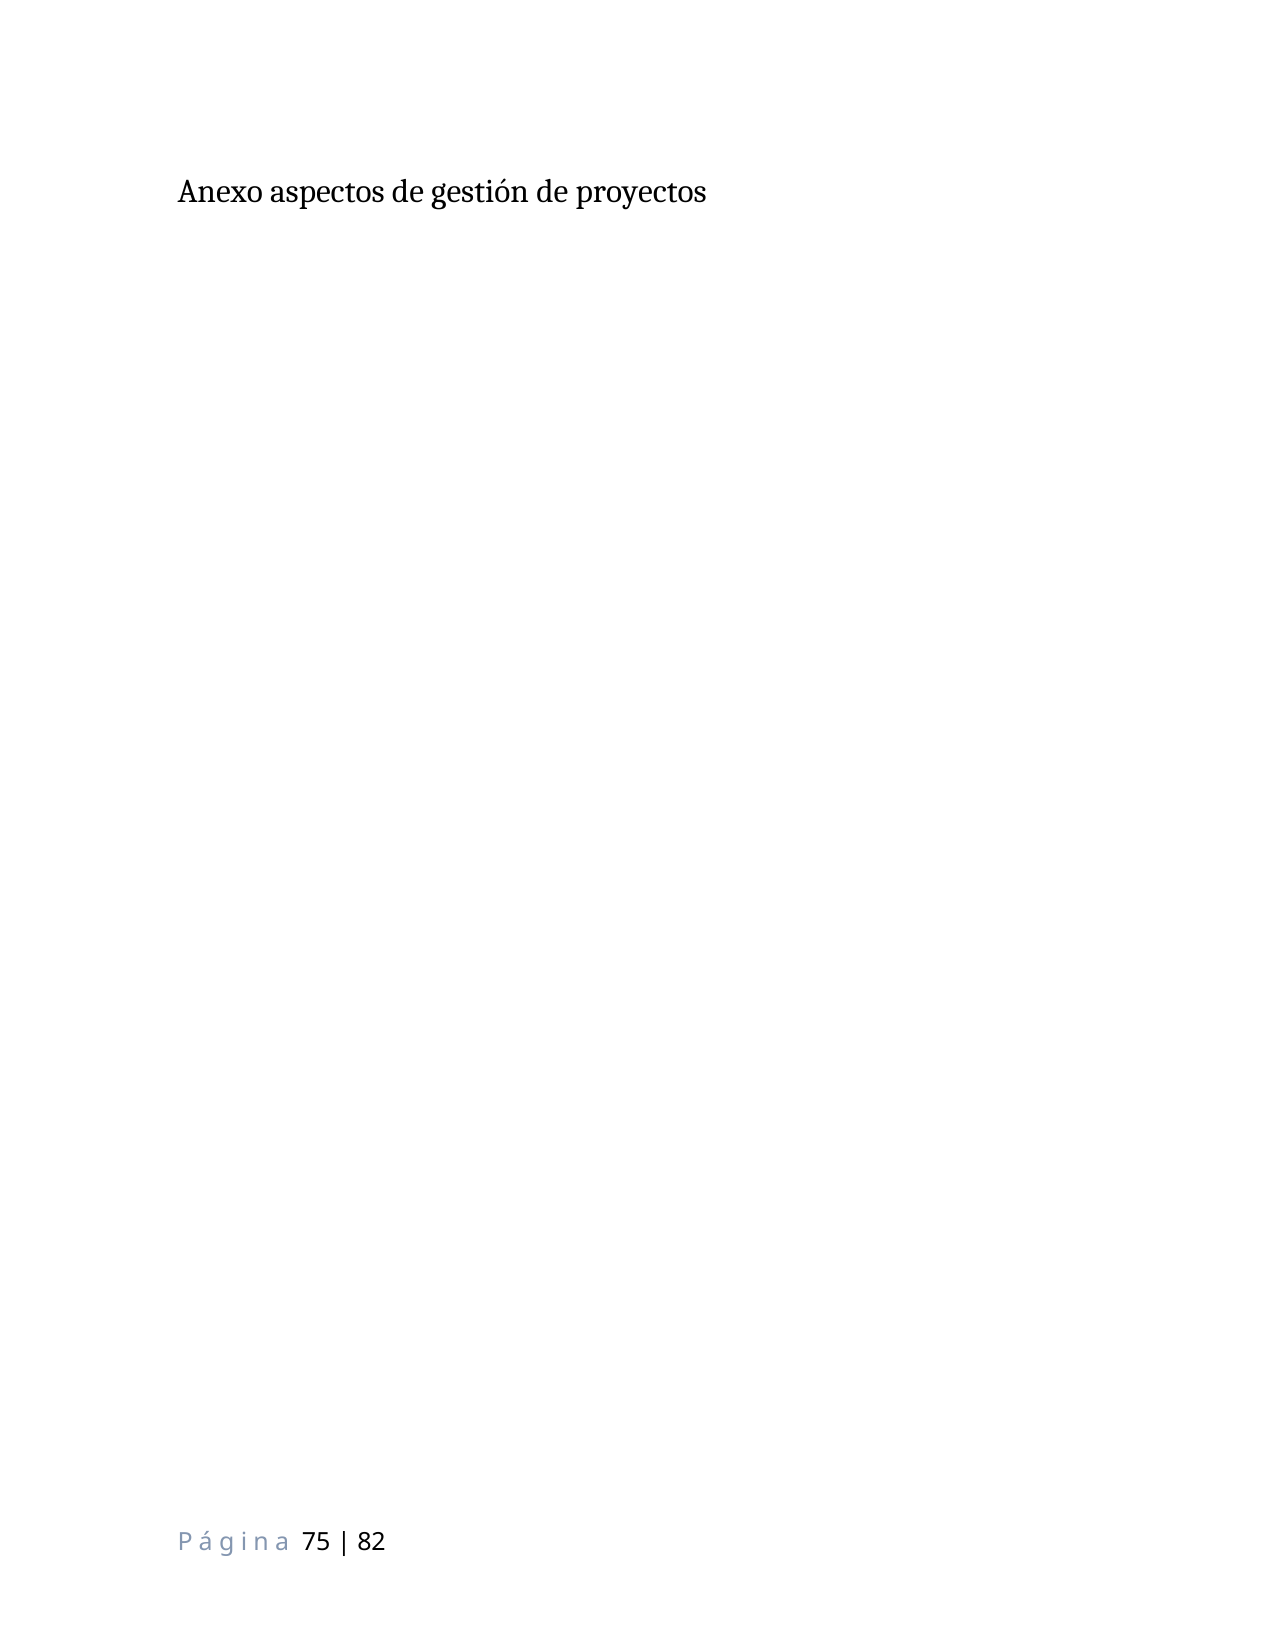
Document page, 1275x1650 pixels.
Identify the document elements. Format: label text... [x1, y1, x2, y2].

subtitle Anexo aspectos de gestión de proyectos [177, 173, 1127, 211]
